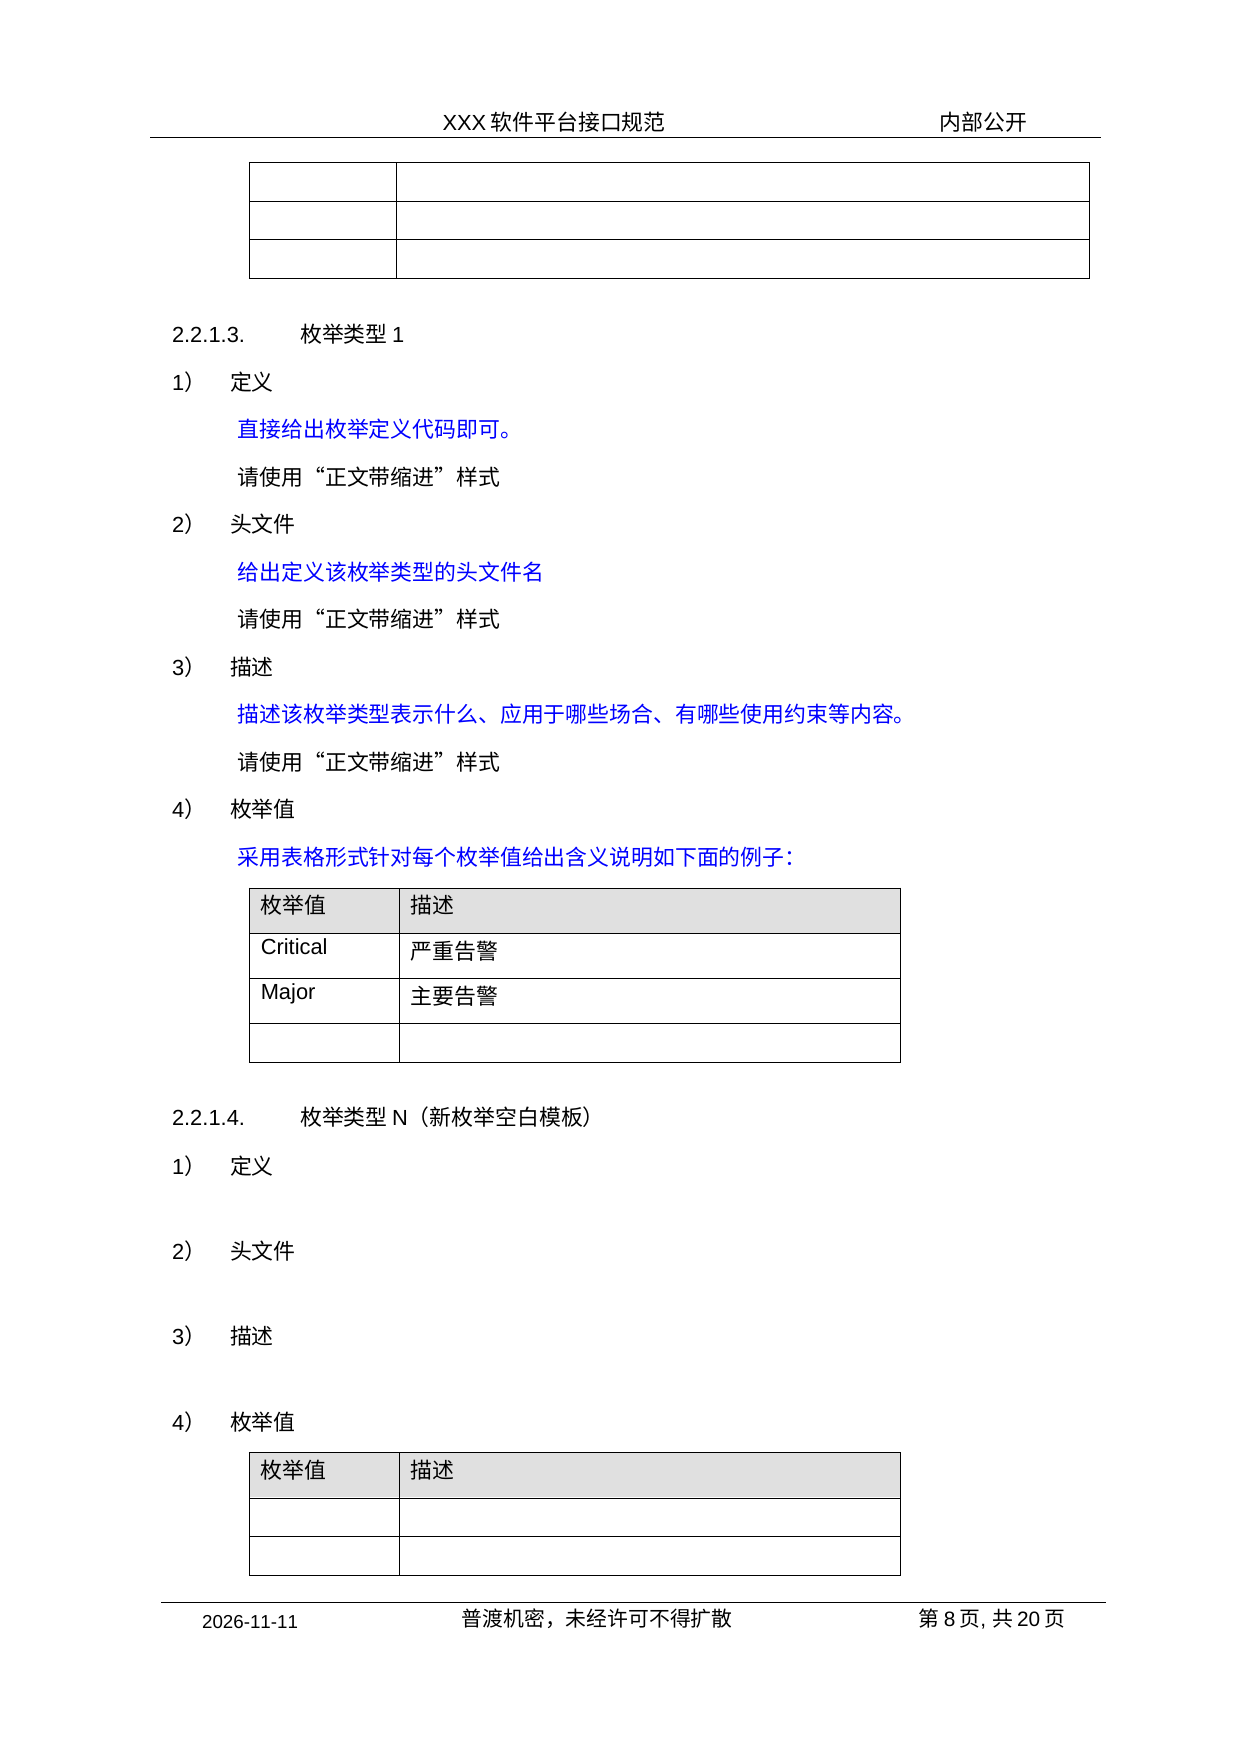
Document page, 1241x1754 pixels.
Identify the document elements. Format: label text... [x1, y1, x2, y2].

subtitle 描述 [172, 1319, 1068, 1351]
table_cell [400, 1499, 900, 1536]
text 请使用“正文带缩进”样式 [194, 460, 1090, 492]
table_header 描述 [400, 889, 900, 933]
text 采用表格形式针对每个枚举值给出含义说明如下面的例子： [194, 840, 1068, 872]
table_cell [397, 163, 1089, 201]
text 直接给出枚举定义代码即可。 [194, 412, 1068, 444]
subtitle 枚举类型1 [172, 317, 1068, 348]
table_header 枚举值 [250, 1453, 399, 1497]
text 请使用“正文带缩进”样式 [194, 745, 1090, 777]
table_cell [397, 240, 1089, 278]
text 给出定义该枚举类型的头文件名 [194, 555, 1068, 587]
table_cell 主要告警 [400, 979, 900, 1023]
table_cell [250, 240, 396, 278]
table_cell [250, 202, 396, 239]
subtitle 枚举值 [172, 792, 1068, 824]
table_header 描述 [400, 1453, 900, 1497]
subtitle 枚举类型N（新枚举空白模板） [172, 1100, 1068, 1132]
table_header 枚举值 [250, 889, 399, 933]
subtitle 描述 [172, 650, 1068, 682]
table_cell 严重告警 [400, 934, 900, 978]
subtitle 定义 [172, 365, 1068, 397]
table_cell [400, 1024, 900, 1062]
subtitle 头文件 [172, 1234, 1068, 1266]
table_cell [250, 1537, 399, 1575]
table_cell [250, 163, 396, 201]
text 描述该枚举类型表示什么、应用于哪些场合、有哪些使用约束等内容。 [194, 697, 1068, 729]
text 请使用“正文带缩进”样式 [194, 602, 1090, 634]
table_cell Critical [250, 934, 399, 978]
subtitle 头文件 [172, 507, 1068, 539]
subtitle 定义 [172, 1149, 1068, 1180]
table_cell [250, 1499, 399, 1536]
table_cell [397, 202, 1089, 239]
table_cell Major [250, 979, 399, 1023]
subtitle 枚举值 [172, 1405, 1068, 1436]
table_cell [250, 1024, 399, 1062]
table_cell [400, 1537, 900, 1575]
